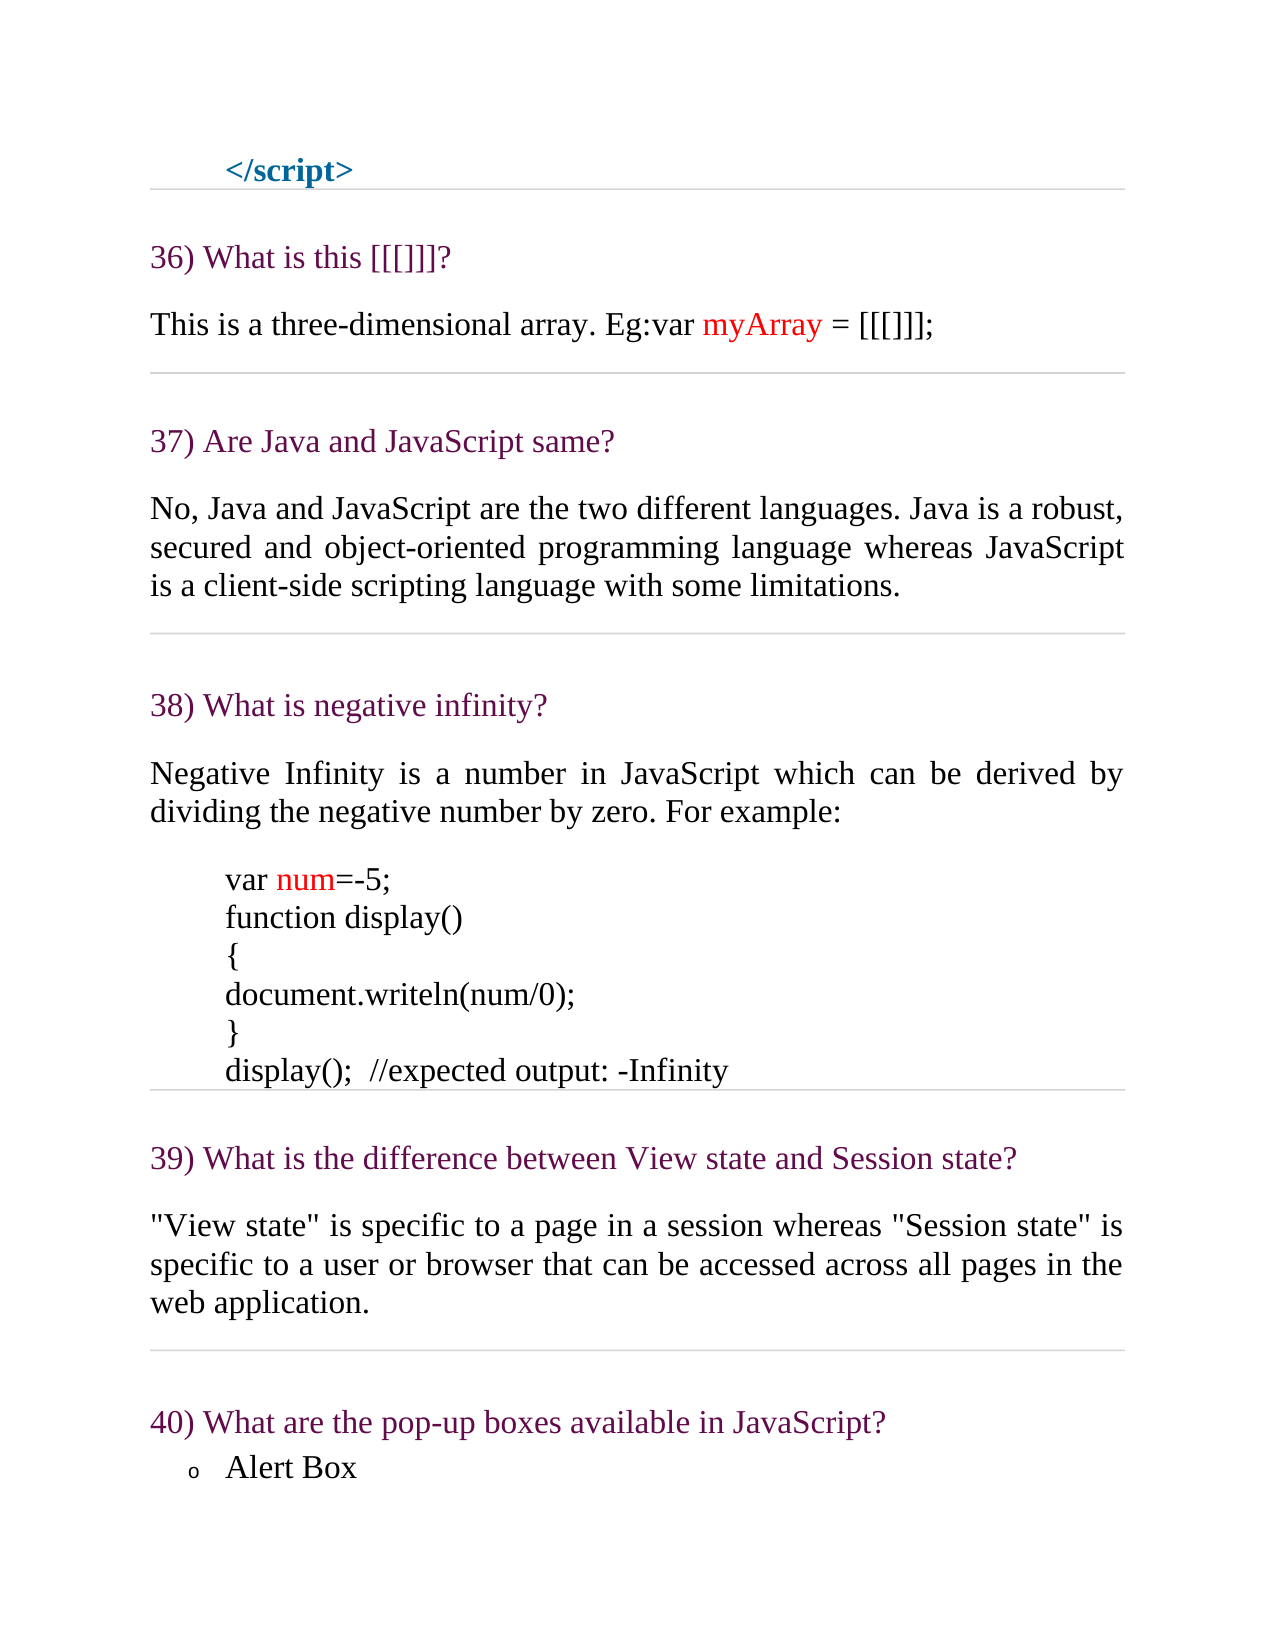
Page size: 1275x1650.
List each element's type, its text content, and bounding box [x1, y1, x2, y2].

subtitle 40) What are the pop-up boxes available in JavaScript? [150, 1403, 1125, 1441]
text { [150, 936, 1125, 974]
text No, Java and JavaScript are the two different languages. Java is a robust, secured and object-oriented programming language whereas JavaScript is a client-side scripting language with some limitations. [150, 488, 1125, 603]
subtitle 36) What is this [[[]]]? [150, 237, 1125, 276]
text } [150, 1012, 1125, 1051]
text var num=-5; [150, 859, 1125, 897]
subtitle 38) What is negative infinity? [150, 686, 1125, 724]
text "View state" is specific to a page in a session whereas "Session state" is specific to a user or browser that can be accessed across all pages in the web application. [150, 1205, 1125, 1320]
text function display() [150, 897, 1125, 936]
text Negative Infinity is a number in JavaScript which can be derived by dividing the negative number by zero. For example: [150, 753, 1125, 830]
list Alert Box [187, 1447, 1125, 1486]
subtitle 39) What is the difference between View state and Session state? [150, 1138, 1125, 1176]
subtitle 37) Are Java and JavaScript same? [150, 421, 1125, 459]
text document.writeln(num/0); [150, 974, 1125, 1012]
text This is a three-dimensional array. Eg:var myArray = [[[]]]; [150, 305, 1125, 343]
text display(); //expected output: -Infinity [150, 1051, 1125, 1089]
text </script> [150, 150, 1125, 188]
